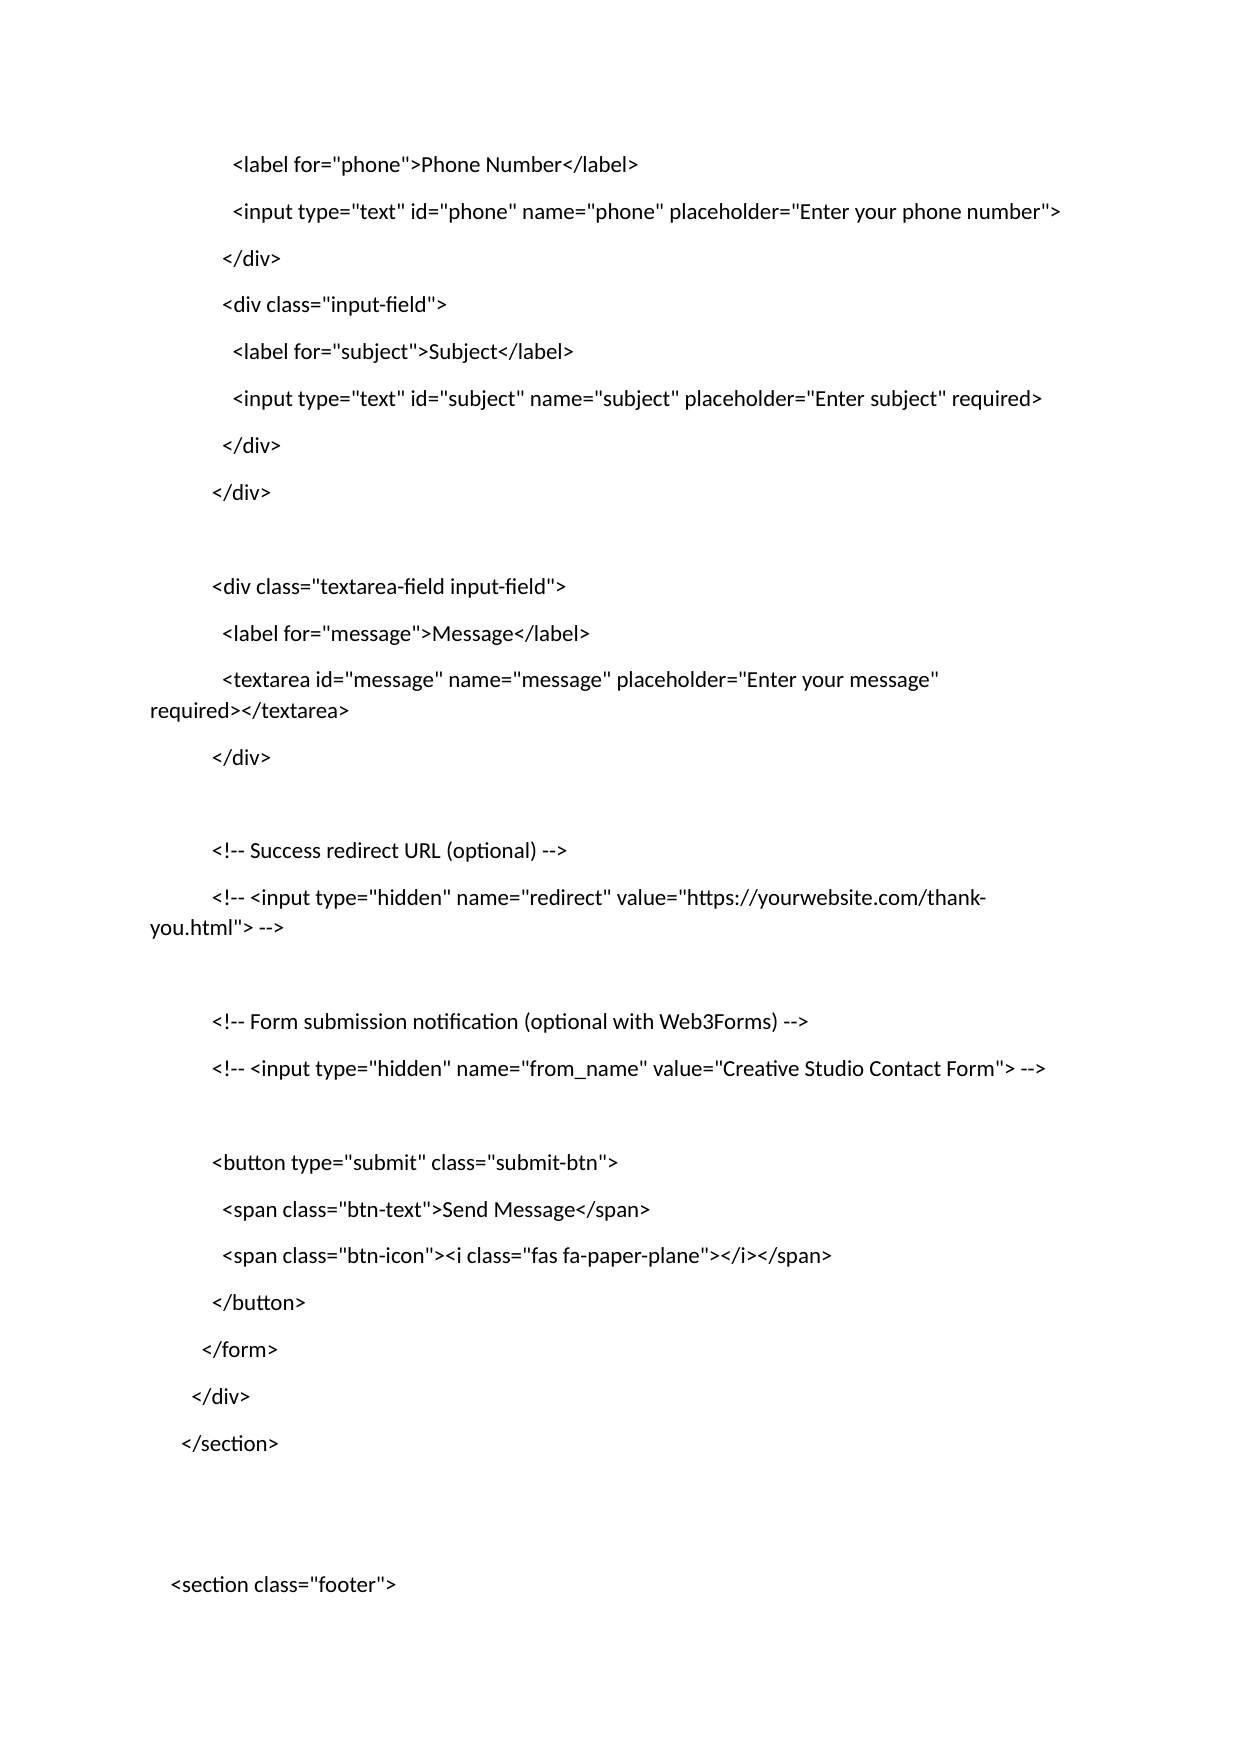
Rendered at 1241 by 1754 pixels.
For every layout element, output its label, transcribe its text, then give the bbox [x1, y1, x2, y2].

text </button> [150, 1288, 1090, 1317]
text </section> [150, 1429, 1090, 1457]
text </div> [150, 431, 1090, 459]
text <input type="text" id="subject" name="subject" placeholder="Enter subject" required> [150, 384, 1090, 412]
text <!-- <input type="hidden" name="redirect" value="https://yourwebsite.com/thank-you.html"> --> [150, 883, 1090, 942]
text <!-- <input type="hidden" name="from_name" value="Creative Studio Contact Form"> --> [150, 1054, 1090, 1082]
text <div class="textarea-field input-field"> [150, 572, 1090, 600]
text <label for="message">Message</label> [150, 619, 1090, 647]
text <div class="input-field"> [150, 291, 1090, 319]
text <span class="btn-icon"><i class="fas fa-paper-plane"></i></span> [150, 1242, 1090, 1270]
text </form> [150, 1335, 1090, 1363]
text <textarea id="message" name="message" placeholder="Enter your message" required></textarea> [150, 666, 1090, 724]
text <!-- Form submission notification (optional with Web3Forms) --> [150, 1007, 1090, 1035]
text <label for="phone">Phone Number</label> [150, 150, 1090, 178]
text <!-- Success redirect URL (optional) --> [150, 836, 1090, 864]
text <label for="subject">Subject</label> [150, 337, 1090, 366]
text </div> [150, 1382, 1090, 1410]
text <button type="submit" class="submit-btn"> [150, 1148, 1090, 1176]
text </div> [150, 244, 1090, 272]
text </div> [150, 743, 1090, 771]
text <section class="footer"> [150, 1570, 1090, 1598]
text <input type="text" id="phone" name="phone" placeholder="Enter your phone number"> [150, 197, 1090, 225]
text <span class="btn-text">Send Message</span> [150, 1195, 1090, 1223]
text </div> [150, 478, 1090, 506]
